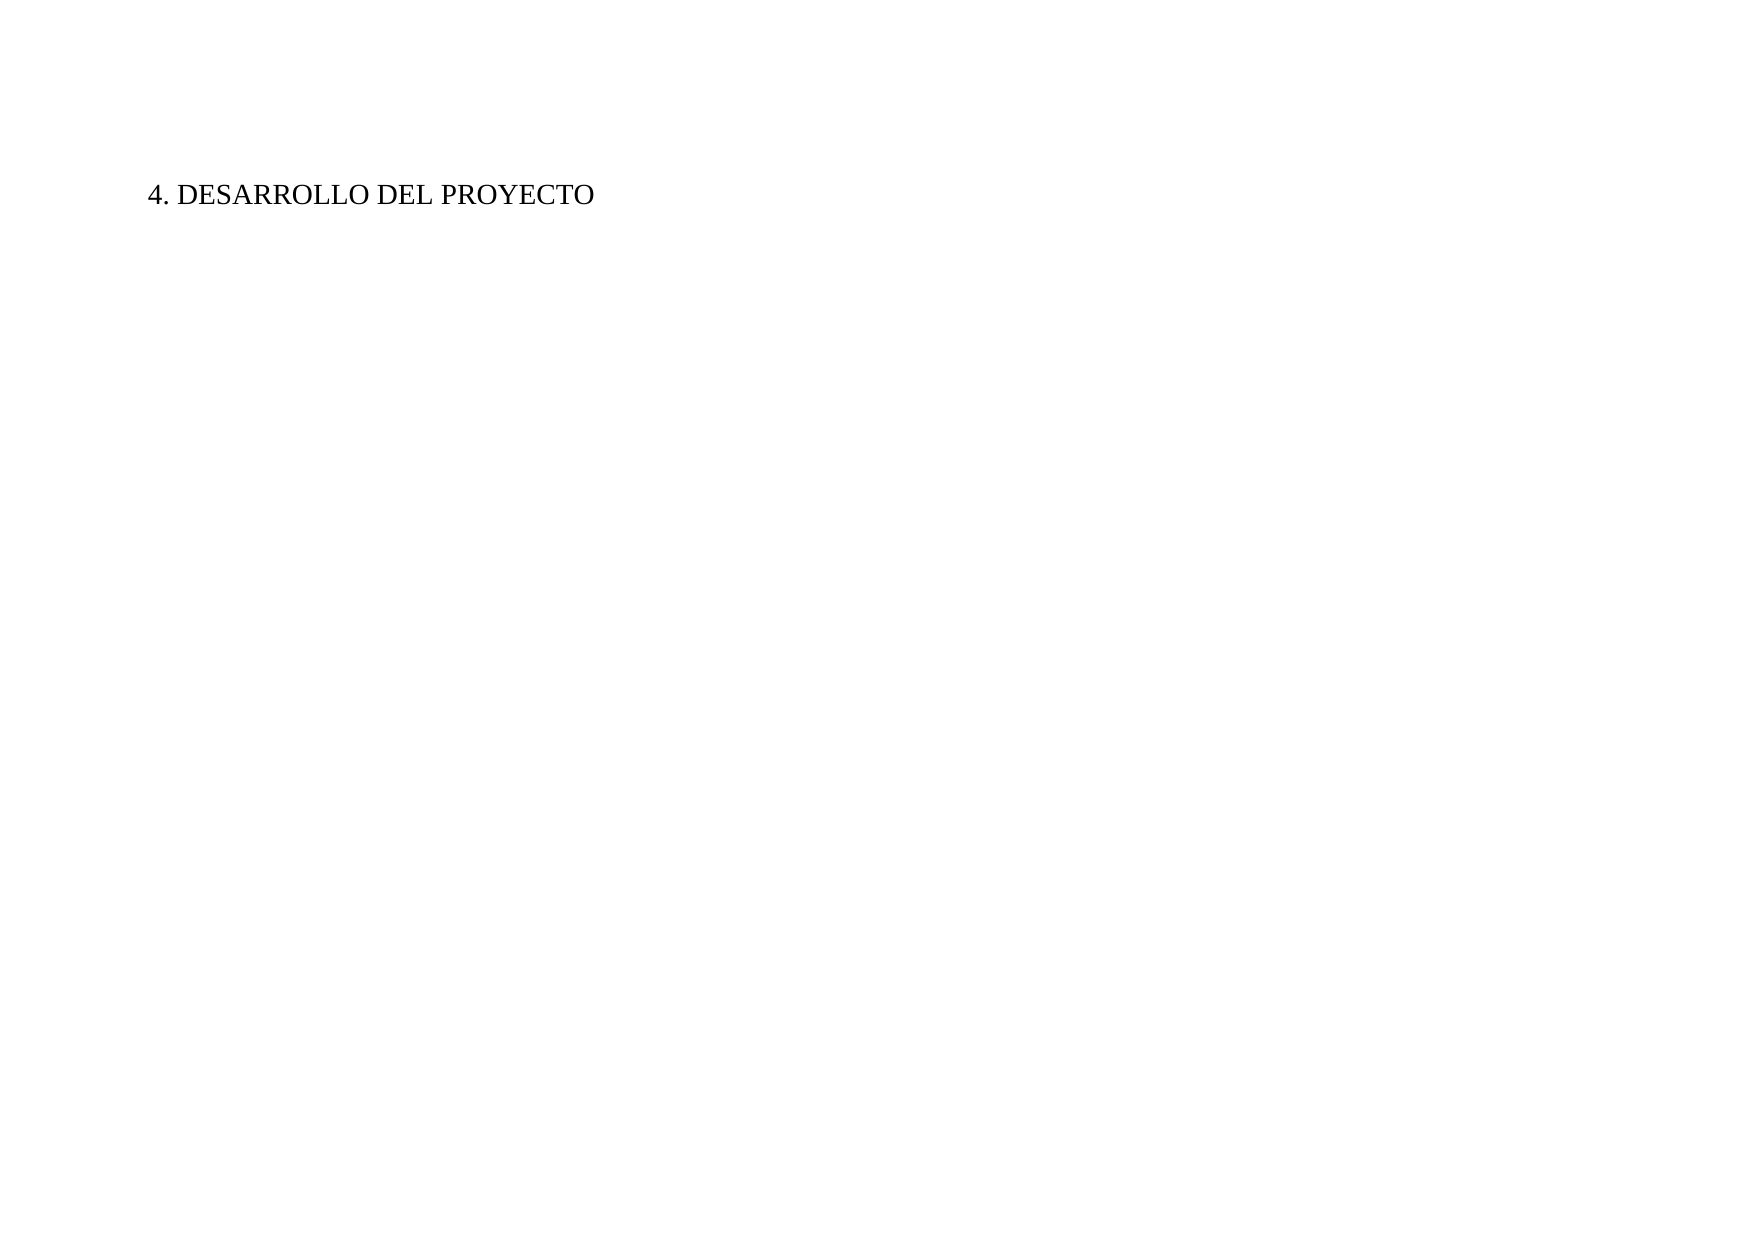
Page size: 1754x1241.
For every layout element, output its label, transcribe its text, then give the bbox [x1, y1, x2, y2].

text 4. DESARROLLO DEL PROYECTO [148, 177, 1606, 211]
